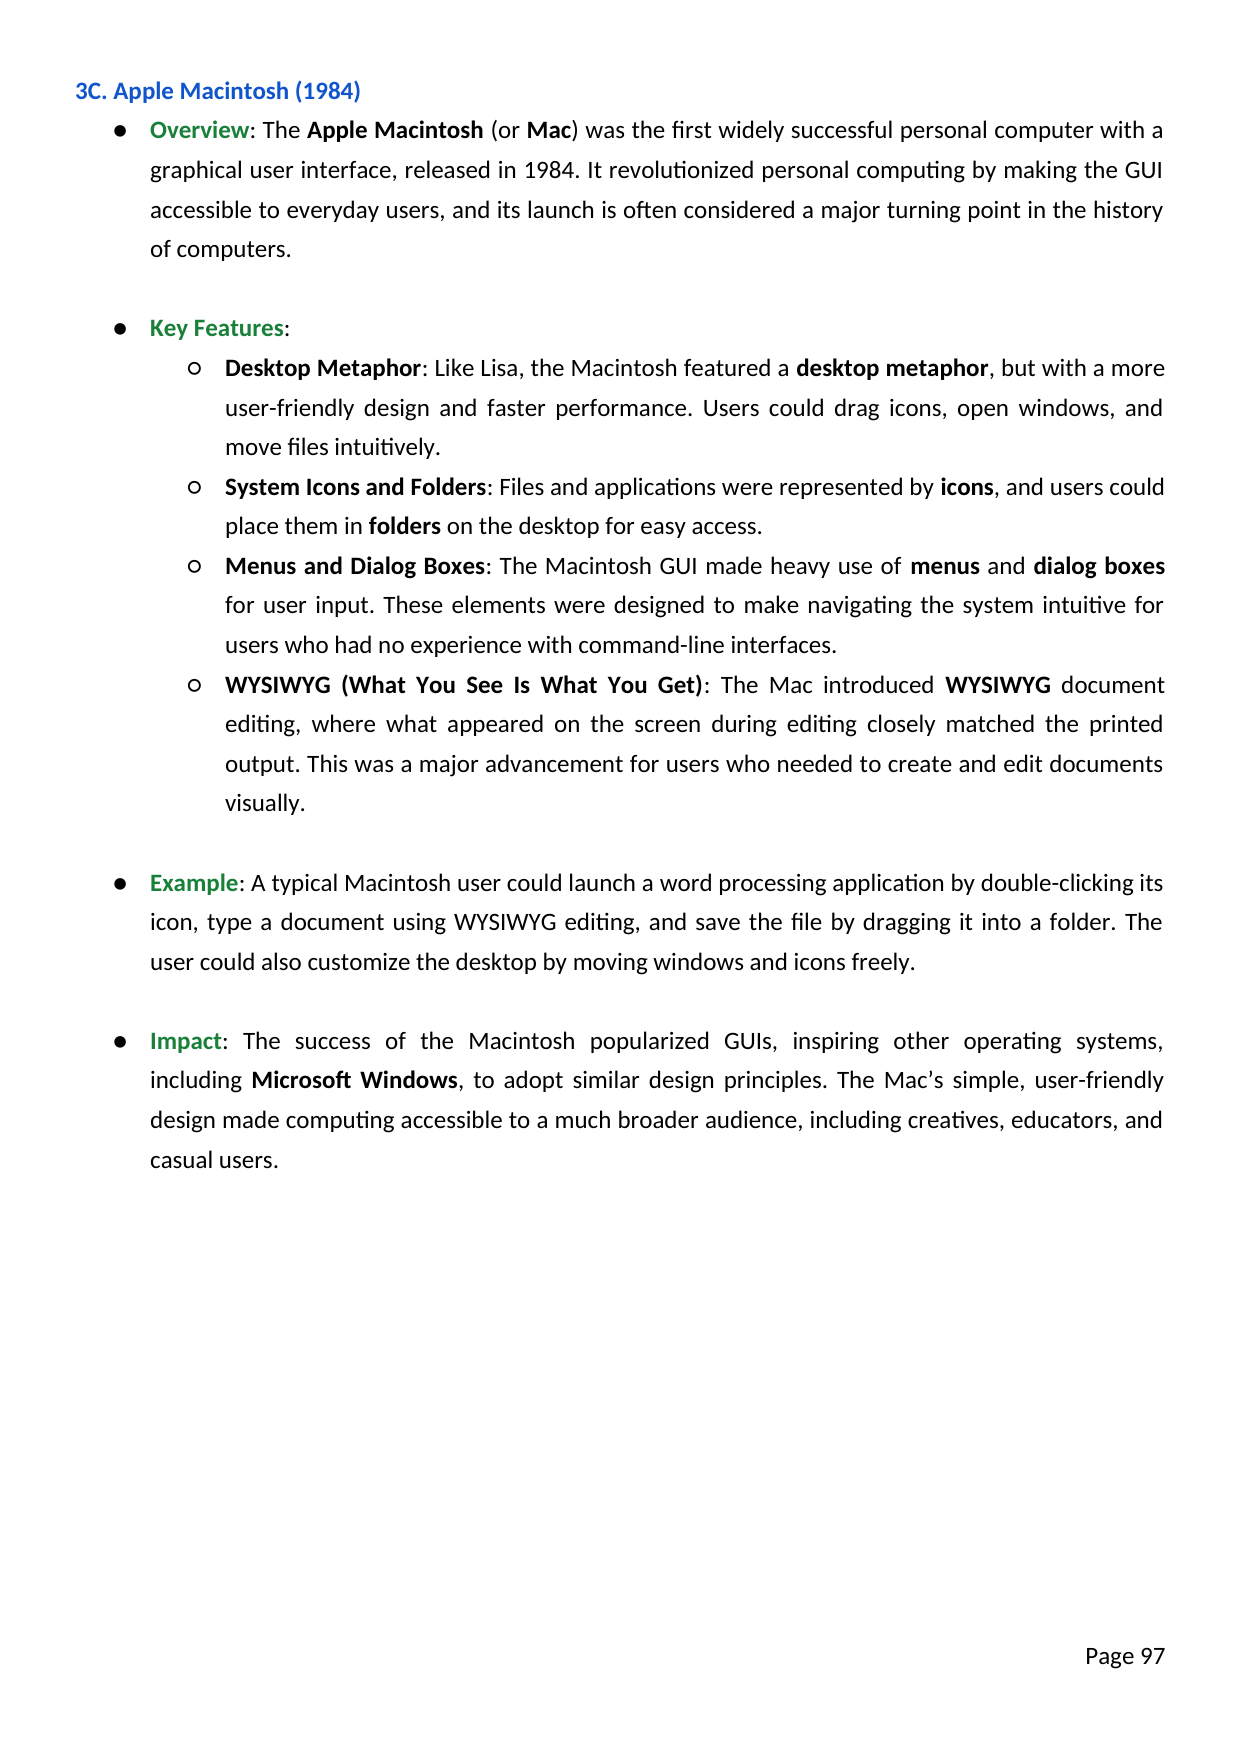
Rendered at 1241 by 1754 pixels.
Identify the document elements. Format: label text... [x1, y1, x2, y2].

list Desktop Metaphor: Like Lisa, the Macintosh featured a desktop metaphor, but with a more user-friendly design and faster performance. Users could drag icons, open windows, and move files intuitively. [187, 352, 1165, 462]
list System Icons and Folders: Files and applications were represented by icons, and users could place them in folders on the desktop for easy access. [187, 471, 1165, 541]
list Example: A typical Macintosh user could launch a word processing application by double-clicking its icon, type a document using WYSIWYG editing, and save the file by dragging it into a folder. The user could also customize the desktop by moving windows and icons freely. [112, 867, 1165, 976]
list Key Features: [112, 312, 1165, 343]
list WYSIWYG (What You See Is What You Get): The Mac introduced WYSIWYG document editing, where what appeared on the screen during editing closely matched the printed output. This was a major advancement for users who needed to create and edit documents visually. [187, 669, 1165, 818]
list Impact: The success of the Macintosh popularized GUIs, inspiring other operating systems, including Microsoft Windows, to adopt similar design principles. The Mac’s simple, user-friendly design made computing accessible to a much broader audience, including creatives, educators, and casual users. [112, 1025, 1165, 1174]
list Overview: The Apple Macintosh (or Mac) was the first widely successful personal computer with a graphical user interface, released in 1984. It revolutionized personal computing by making the GUI accessible to everyday users, and its launch is often considered a major turning point in the history of computers. [112, 114, 1165, 264]
text 3C. Apple Macintosh (1984) [75, 75, 1165, 106]
list Menus and Dialog Boxes: The Macintosh GUI made heavy use of menus and dialog boxes for user input. These elements were designed to make navigating the system intuitive for users who had no experience with command-line interfaces. [187, 550, 1165, 660]
